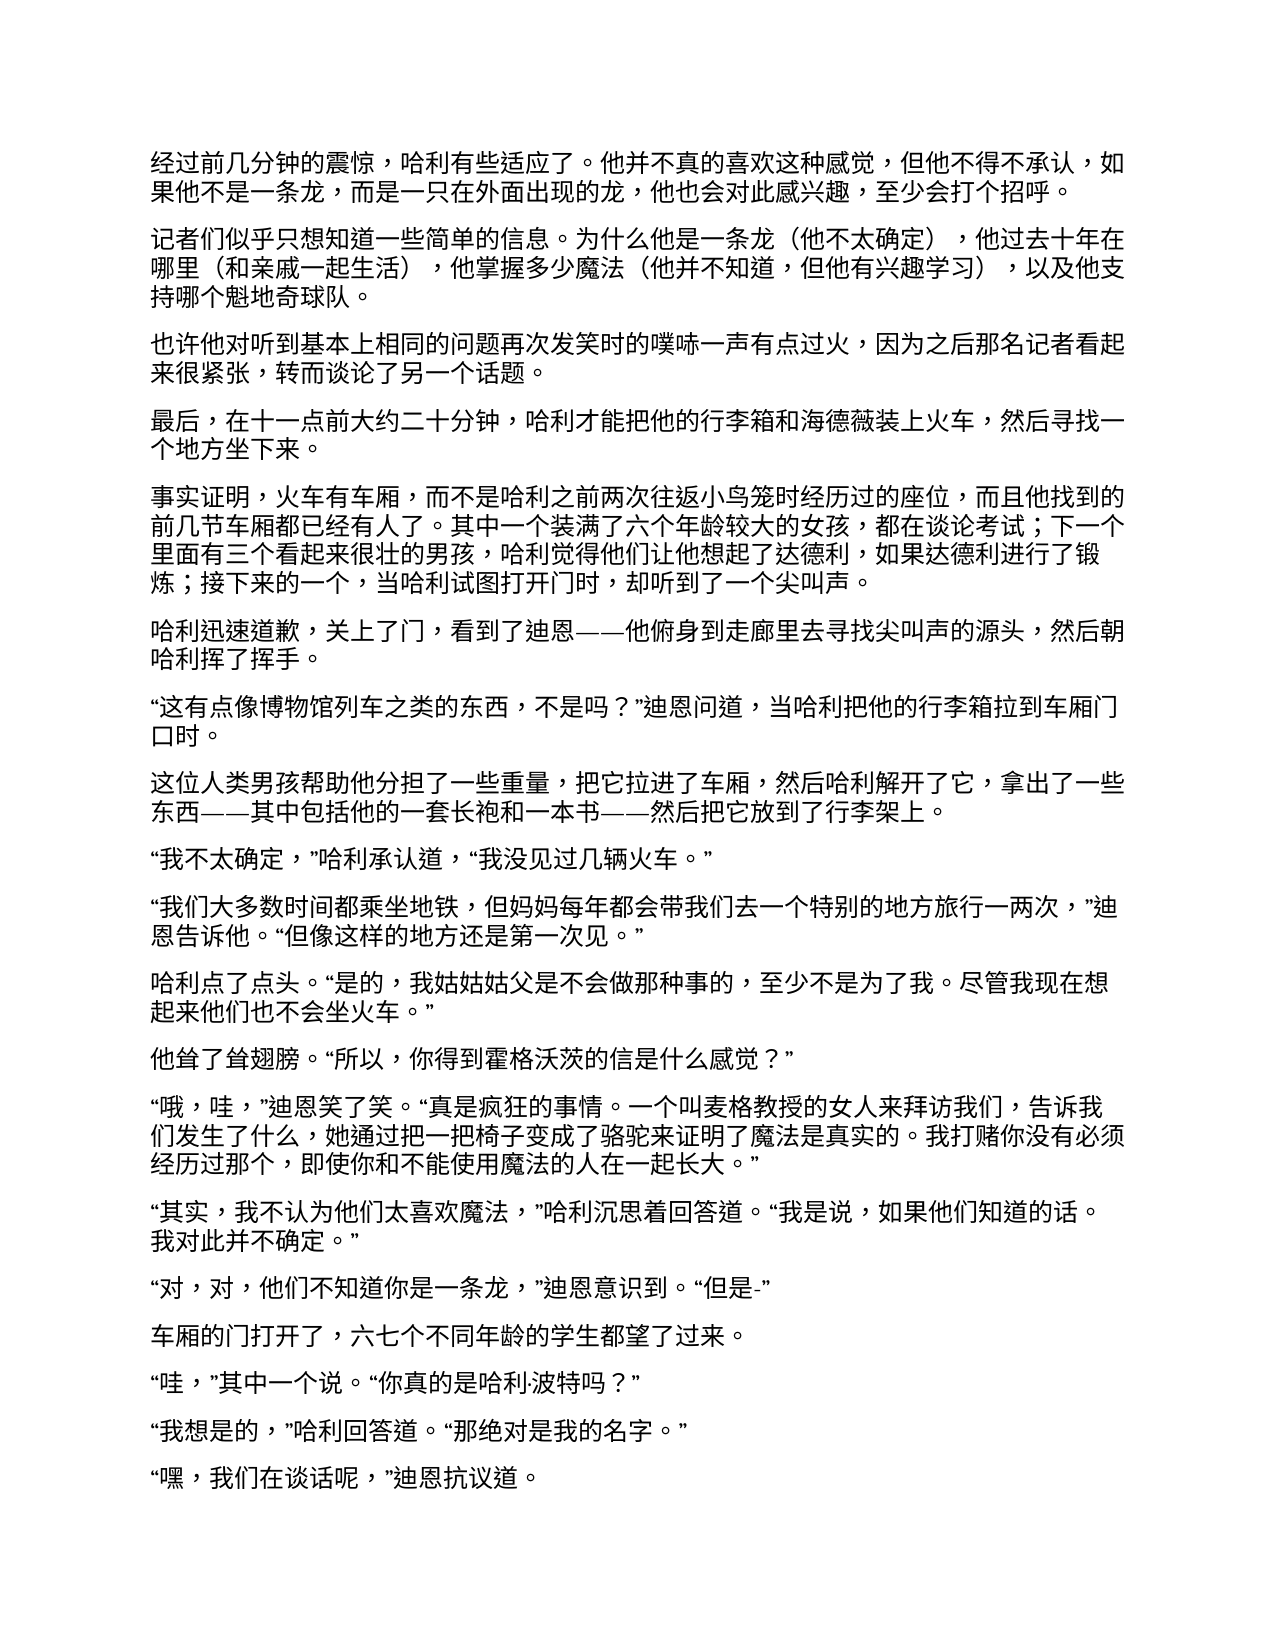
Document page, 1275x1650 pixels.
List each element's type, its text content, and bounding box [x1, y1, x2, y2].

text “哇，”其中一个说。“你真的是哈利·波特吗？” [150, 1370, 1125, 1399]
text 哈利点了点头。“是的，我姑姑姑父是不会做那种事的，至少不是为了我。尽管我现在想起来他们也不会坐火车。” [150, 970, 1125, 1027]
text 也许他对听到基本上相同的问题再次发笑时的噗哧一声有点过火，因为之后那名记者看起来很紧张，转而谈论了另一个话题。 [150, 331, 1125, 389]
text 经过前几分钟的震惊，哈利有些适应了。他并不真的喜欢这种感觉，但他不得不承认，如果他不是一条龙，而是一只在外面出现的龙，他也会对此感兴趣，至少会打个招呼。 [150, 150, 1125, 207]
text 事实证明，火车有车厢，而不是哈利之前两次往返小鸟笼时经历过的座位，而且他找到的前几节车厢都已经有人了。其中一个装满了六个年龄较大的女孩，都在谈论考试；下一个里面有三个看起来很壮的男孩，哈利觉得他们让他想起了达德利，如果达德利进行了锻炼；接下来的一个，当哈利试图打开门时，却听到了一个尖叫声。 [150, 484, 1125, 599]
text 车厢的门打开了，六七个不同年龄的学生都望了过来。 [150, 1322, 1125, 1351]
text “我想是的，”哈利回答道。“那绝对是我的名字。” [150, 1417, 1125, 1446]
text “这有点像博物馆列车之类的东西，不是吗？”迪恩问道，当哈利把他的行李箱拉到车厢门口时。 [150, 694, 1125, 751]
text “对，对，他们不知道你是一条龙，”迪恩意识到。“但是-” [150, 1275, 1125, 1304]
text “我们大多数时间都乘坐地铁，但妈妈每年都会带我们去一个特别的地方旅行一两次，”迪恩告诉他。“但像这样的地方还是第一次见。” [150, 894, 1125, 951]
text 他耸了耸翅膀。“所以，你得到霍格沃茨的信是什么感觉？” [150, 1046, 1125, 1075]
text 记者们似乎只想知道一些简单的信息。为什么他是一条龙（他不太确定），他过去十年在哪里（和亲戚一起生活），他掌握多少魔法（他并不知道，但他有兴趣学习），以及他支持哪个魁地奇球队。 [150, 226, 1125, 312]
text “我不太确定，”哈利承认道，“我没见过几辆火车。” [150, 846, 1125, 875]
text “其实，我不认为他们太喜欢魔法，”哈利沉思着回答道。“我是说，如果他们知道的话。我对此并不确定。” [150, 1199, 1125, 1256]
text “嘿，我们在谈话呢，”迪恩抗议道。 [150, 1465, 1125, 1494]
text “哦，哇，”迪恩笑了笑。“真是疯狂的事情。一个叫麦格教授的女人来拜访我们，告诉我们发生了什么，她通过把一把椅子变成了骆驼来证明了魔法是真实的。我打赌你没有必须经历过那个，即使你和不能使用魔法的人在一起长大。” [150, 1094, 1125, 1180]
text 最后，在十一点前大约二十分钟，哈利才能把他的行李箱和海德薇装上火车，然后寻找一个地方坐下来。 [150, 407, 1125, 465]
text 这位人类男孩帮助他分担了一些重量，把它拉进了车厢，然后哈利解开了它，拿出了一些东西——其中包括他的一套长袍和一本书——然后把它放到了行李架上。 [150, 770, 1125, 827]
text 哈利迅速道歉，关上了门，看到了迪恩——他俯身到走廊里去寻找尖叫声的源头，然后朝哈利挥了挥手。 [150, 617, 1125, 675]
